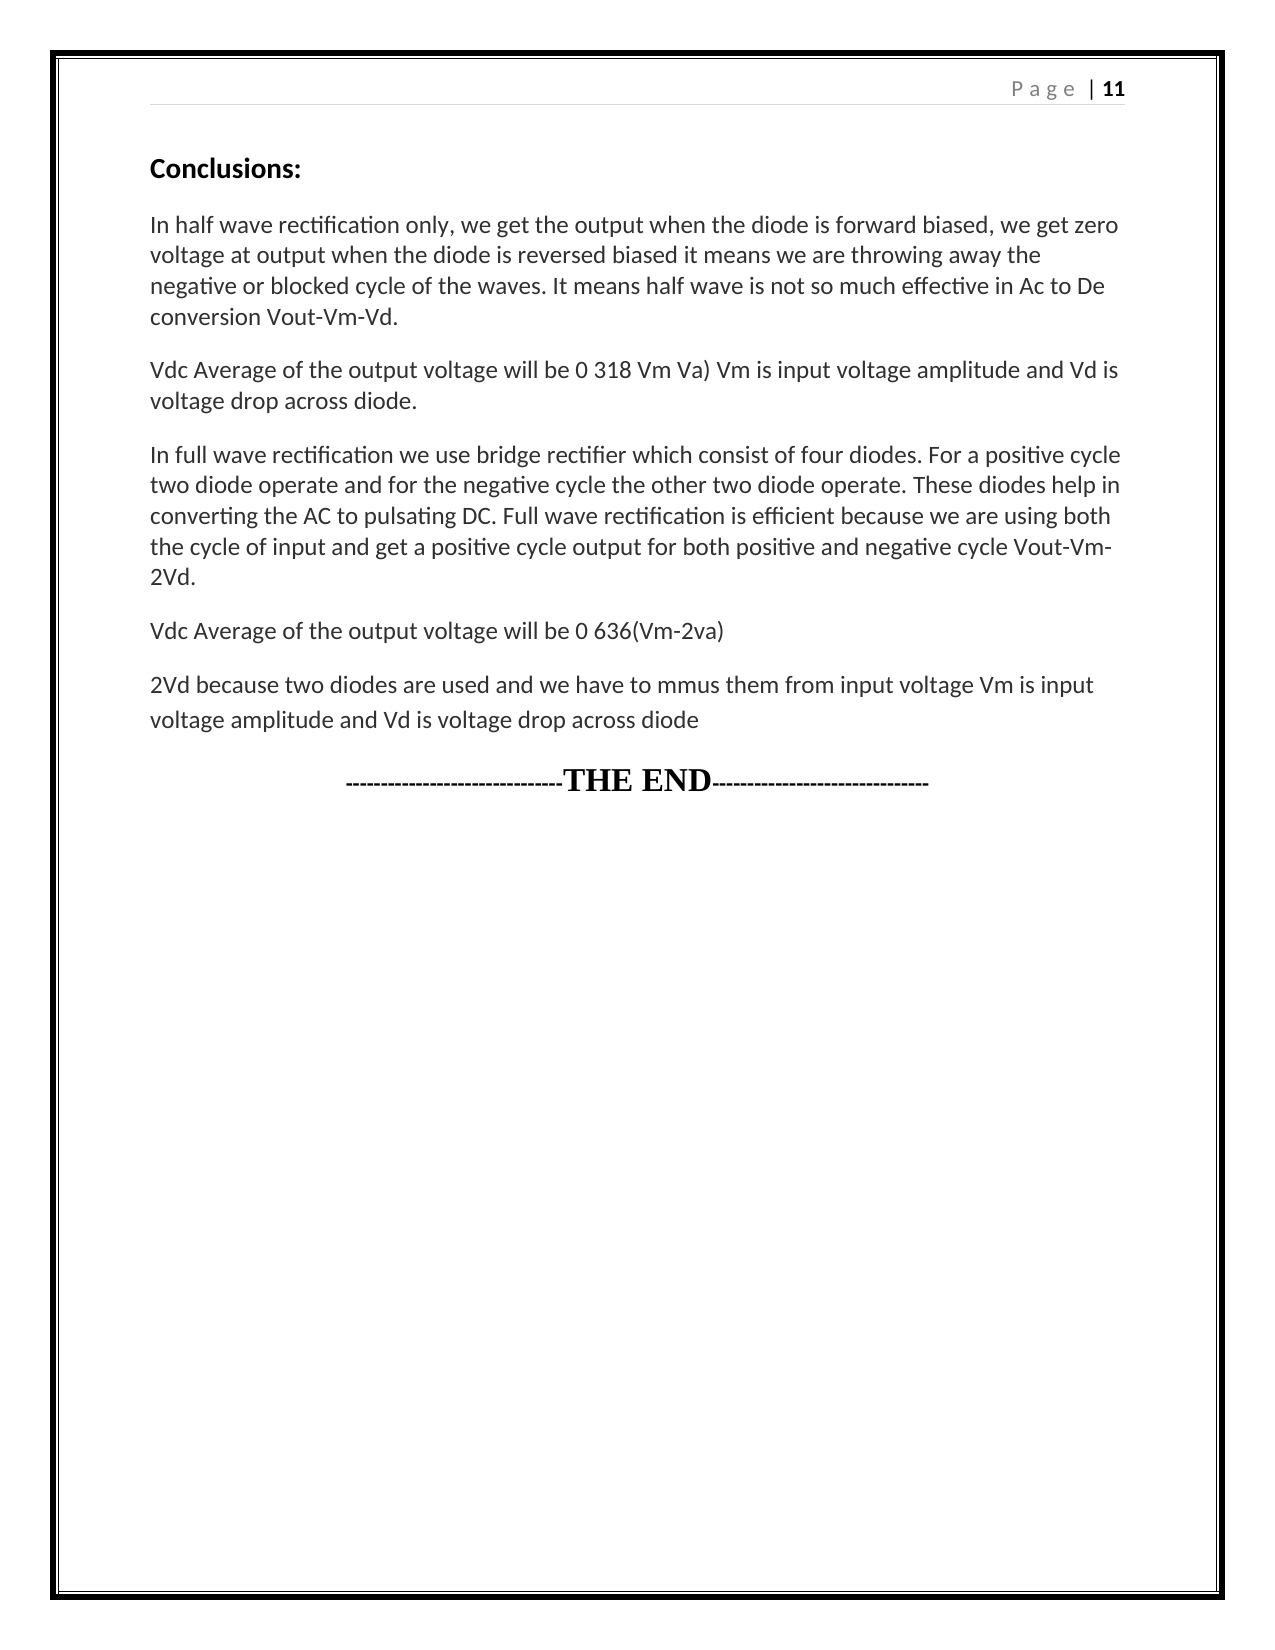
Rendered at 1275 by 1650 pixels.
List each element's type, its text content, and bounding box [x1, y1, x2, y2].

text Conclusions: [150, 150, 1125, 186]
text 2Vd because two diodes are used and we have to mmus them from input voltage Vm is input voltage amplitude and Vd is voltage drop across diode [150, 669, 1125, 734]
text -------------------------------THE END------------------------------- [150, 760, 1125, 798]
text In half wave rectification only, we get the output when the diode is forward biased, we get zero voltage at output when the diode is reversed biased it means we are throwing away the negative or blocked cycle of the waves. It means half wave is not so much effective in Ac to De conversion Vout-Vm-Vd. [150, 209, 1125, 331]
text Vdc Average of the output voltage will be 0 318 Vm Va) Vm is input voltage amplitude and Vd is voltage drop across diode. [150, 354, 1125, 416]
text In full wave rectification we use bridge rectifier which consist of four diodes. For a positive cycle two diode operate and for the negative cycle the other two diode operate. These diodes help in converting the AC to pulsating DC. Full wave rectification is efficient because we are using both the cycle of input and get a positive cycle output for both positive and negative cycle Vout-Vm-2Vd. [150, 439, 1125, 592]
text Vdc Average of the output voltage will be 0 636(Vm-2va) [150, 615, 1125, 646]
